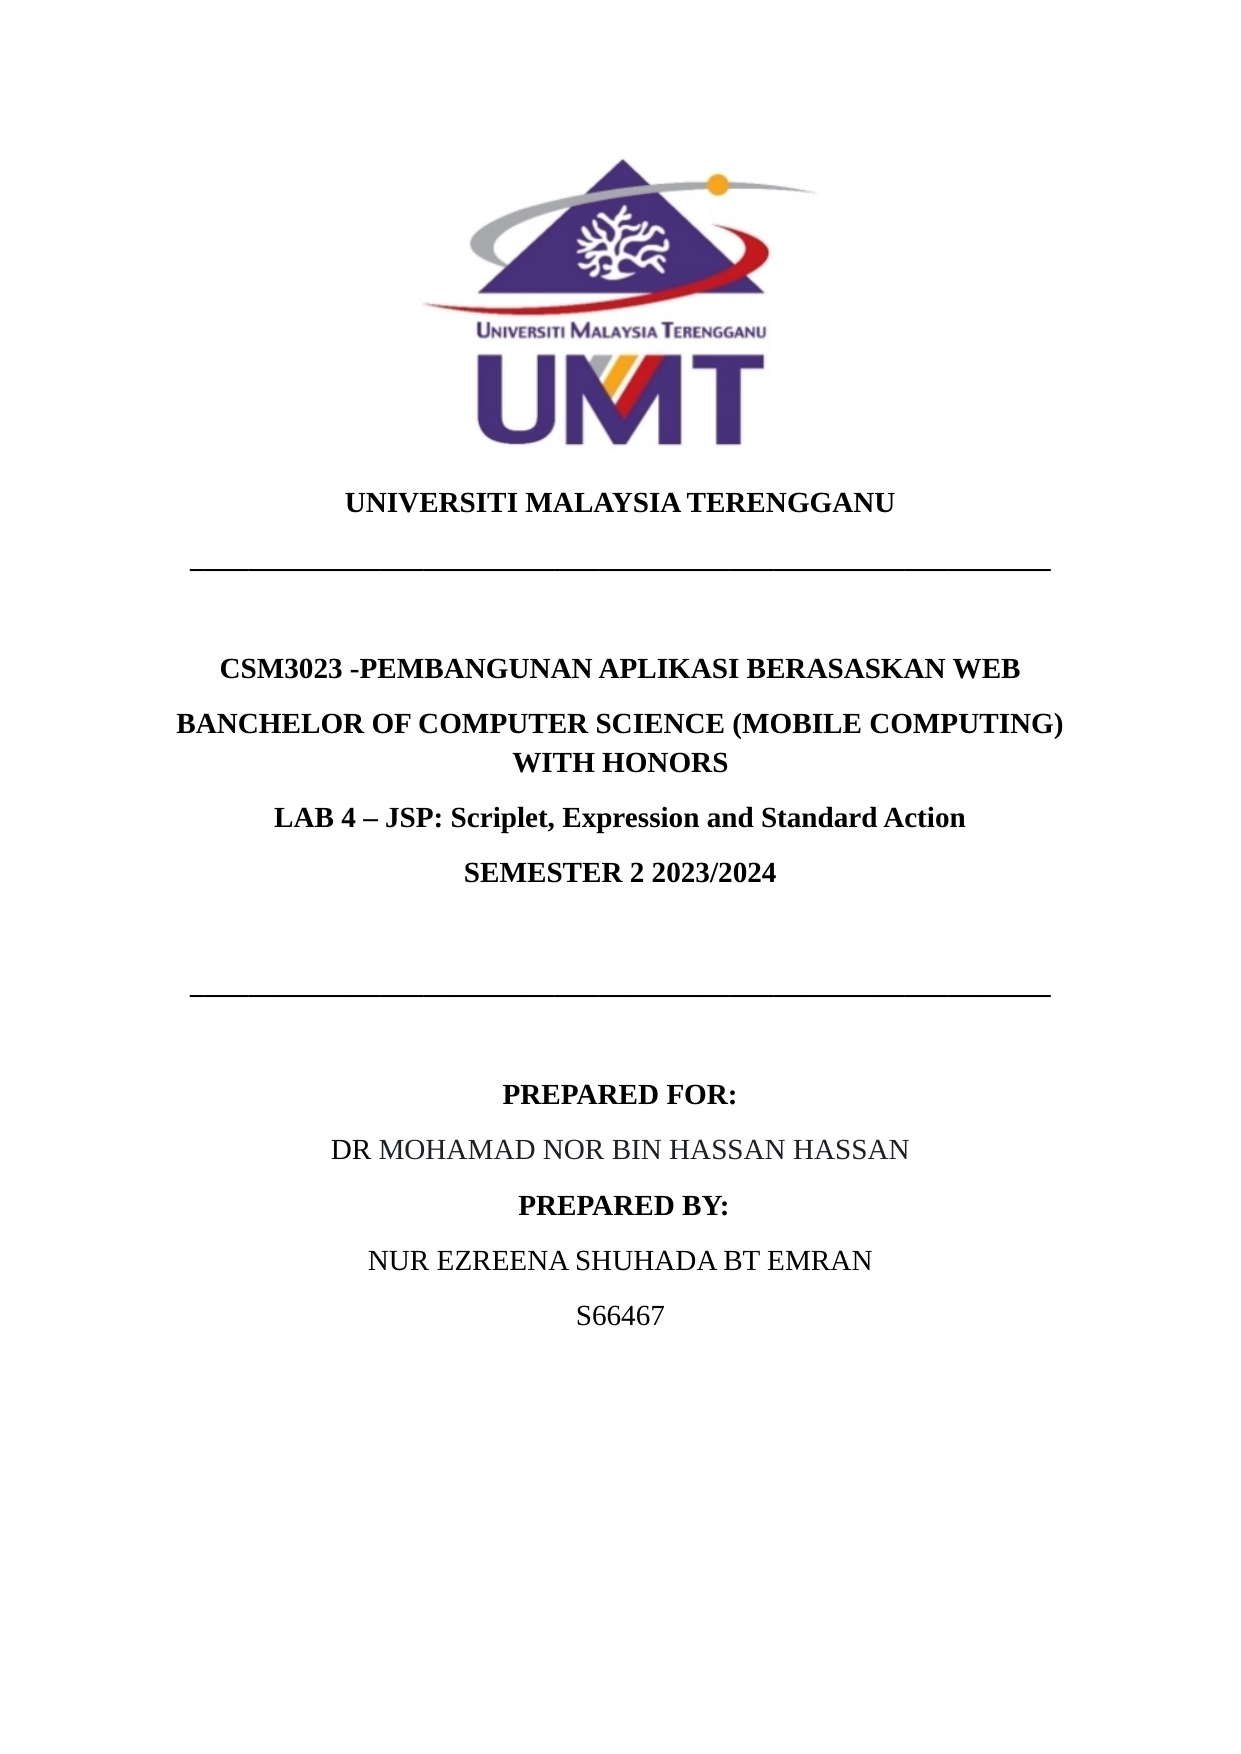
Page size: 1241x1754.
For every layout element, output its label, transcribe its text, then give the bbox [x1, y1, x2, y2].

text LAB 4 – JSP: Scriplet, Expression and Standard Action [150, 800, 1090, 833]
text ___________________________________________________________ [150, 966, 1090, 1000]
text UNIVERSITI MALAYSIA TERENGGANU [150, 485, 1090, 518]
text NUR EZREENA SHUHADA BT EMRAN [150, 1243, 1090, 1276]
text SEMESTER 2 2023/2024 [150, 855, 1090, 889]
picture [410, 150, 830, 463]
text DR MOHAMAD NOR BIN HASSAN HASSAN [150, 1132, 1090, 1166]
text PREPARED BY: [150, 1188, 1090, 1221]
text CSM3023 -PEMBANGUNAN APLIKASI BERASASKAN WEB [150, 651, 1090, 684]
text PREPARED FOR: [150, 1077, 1090, 1111]
text ___________________________________________________________ [150, 540, 1090, 573]
text S66467 [150, 1298, 1090, 1332]
text BANCHELOR OF COMPUTER SCIENCE (MOBILE COMPUTING) WITH HONORS [150, 706, 1090, 778]
